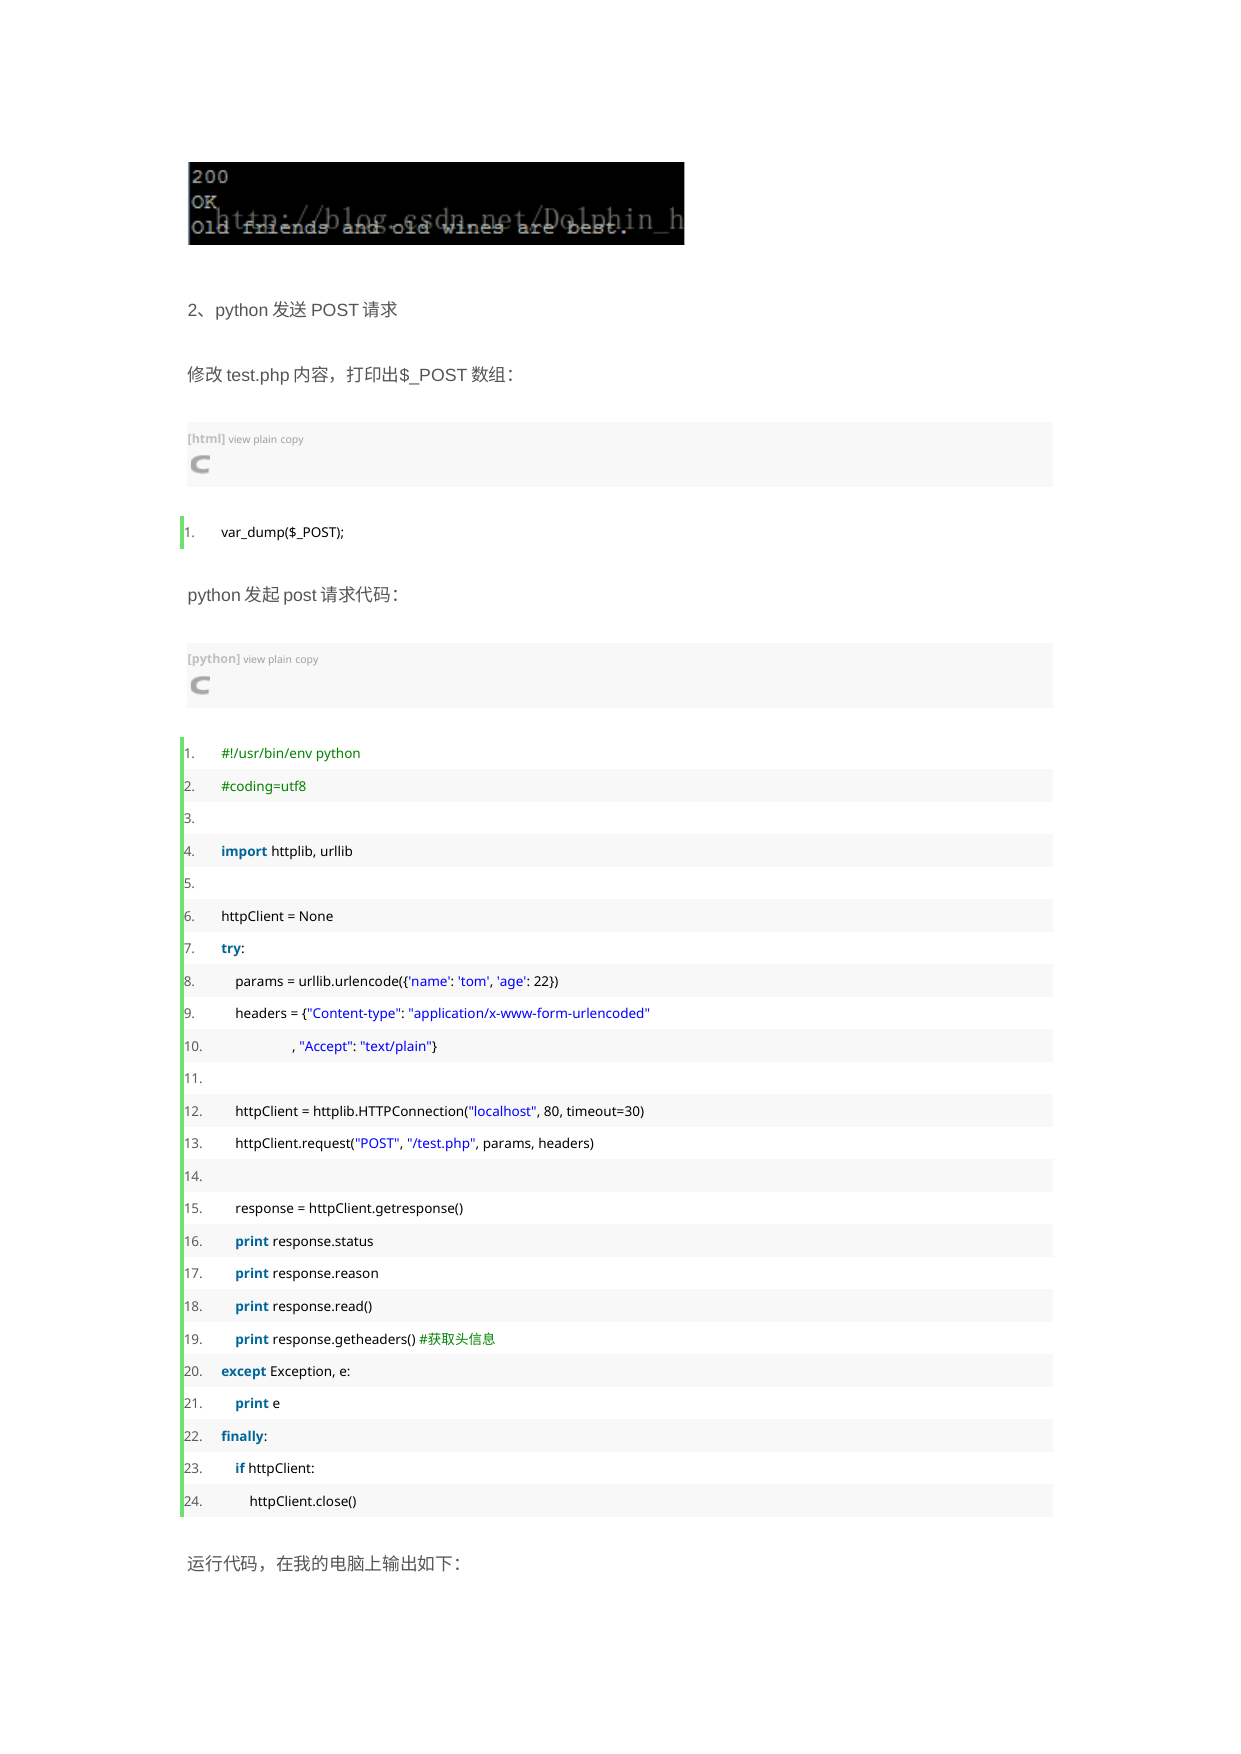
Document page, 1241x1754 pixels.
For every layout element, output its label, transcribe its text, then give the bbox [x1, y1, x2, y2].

list print response.status [184, 1224, 1053, 1257]
list headers = {"Content-type": "application/x-www-form-urlencoded" [184, 997, 1053, 1029]
text [python] view plain copy [187, 643, 1053, 675]
list httpClient.request("POST", "/test.php", params, headers) [184, 1127, 1053, 1159]
list import httplib, urllib [184, 834, 1053, 867]
picture [190, 675, 210, 695]
list response = httpClient.getresponse() [184, 1192, 1053, 1224]
list #!/usr/bin/env python [184, 737, 1053, 769]
text python发起post请求代码： [187, 578, 1053, 643]
list try: [184, 932, 1053, 964]
list #coding=utf8 [184, 769, 1053, 802]
list var_dump($_POST); [184, 516, 1053, 549]
list params = urllib.urlencode({'name': 'tom', 'age': 22}) [184, 964, 1053, 997]
list print e [184, 1387, 1053, 1419]
text 2、python发送POST请求 [187, 292, 1053, 357]
text [html] view plain copy [187, 422, 1053, 454]
list , "Accept": "text/plain"} [184, 1029, 1053, 1062]
list finally: [184, 1419, 1053, 1452]
list except Exception, e: [184, 1354, 1053, 1387]
list httpClient = httplib.HTTPConnection("localhost", 80, timeout=30) [184, 1094, 1053, 1127]
list httpClient = None [184, 899, 1053, 932]
list print response.reason [184, 1257, 1053, 1289]
picture [190, 455, 210, 474]
list print response.read() [184, 1289, 1053, 1322]
text 修改test.php内容，打印出$_POST数组： [187, 357, 1053, 422]
text 运行代码，在我的电脑上输出如下： [187, 1546, 1053, 1579]
list if httpClient: [184, 1452, 1053, 1484]
list httpClient.close() [184, 1484, 1053, 1517]
list print response.getheaders() #获取头信息 [184, 1322, 1053, 1354]
picture [187, 162, 685, 245]
